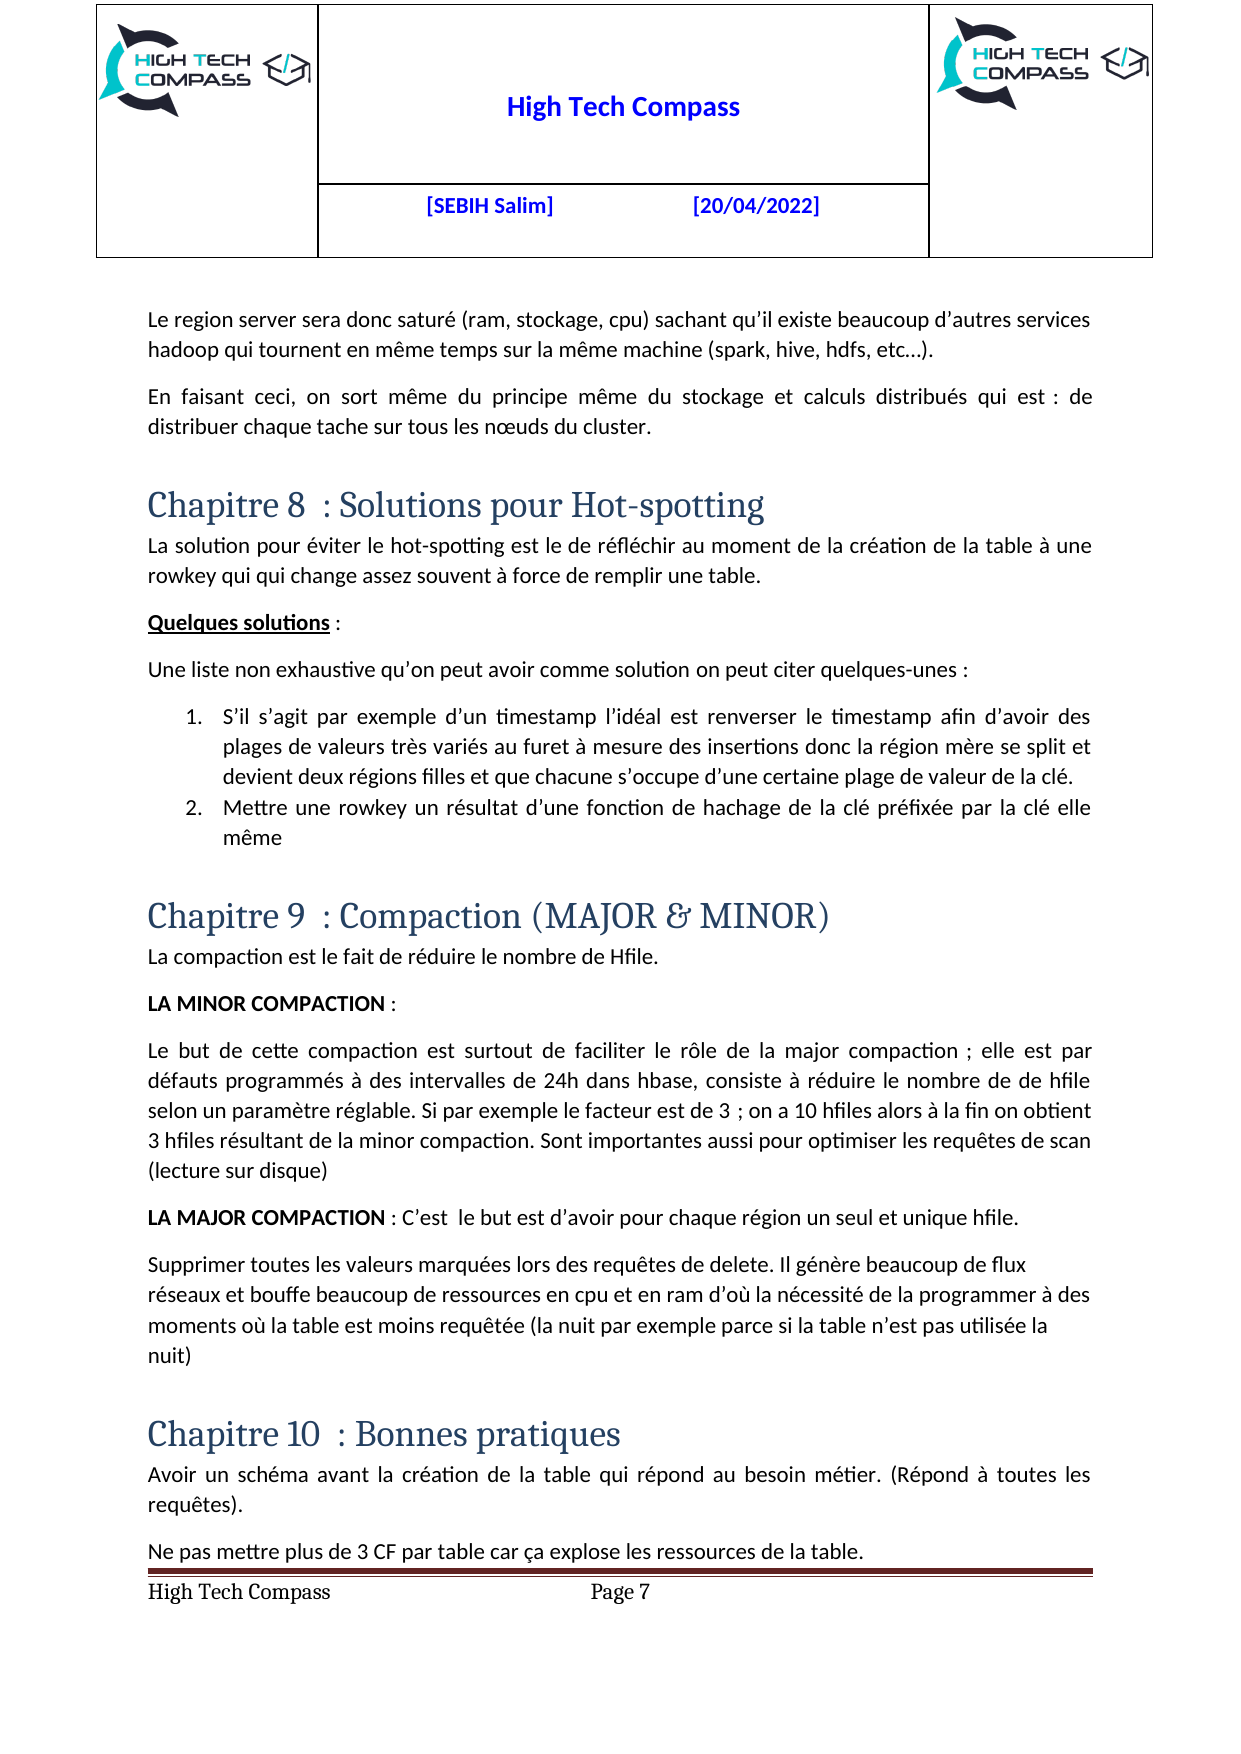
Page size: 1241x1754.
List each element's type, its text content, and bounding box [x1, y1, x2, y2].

list S’il s’agit par exemple d’un timestamp l’idéal est renverser le timestamp afin d’avoir des plages de valeurs très variés au furet à mesure des insertions donc la région mère se split et devient deux régions filles et que chacune s’occupe d’une certaine plage de valeur de la clé. [185, 702, 1093, 791]
text Le region server sera donc saturé (ram, stockage, cpu) sachant qu’il existe beaucoup d’autres services hadoop qui tournent en même temps sur la même machine (spark, hive, hdfs, etc…). [148, 305, 1093, 363]
subtitle : Compaction (MAJOR & MINOR) [148, 895, 1093, 938]
text La compaction est le fait de réduire le nombre de Hfile. [148, 942, 1093, 970]
text Supprimer toutes les valeurs marquées lors des requêtes de delete. Il génère beaucoup de flux réseaux et bouffe beaucoup de ressources en cpu et en ram d’où la nécessité de la programmer à des moments où la table est moins requêtée (la nuit par exemple parce si la table n’est pas utilisée la nuit) [148, 1250, 1093, 1369]
list Mettre une rowkey un résultat d’une fonction de hachage de la clé préfixée par la clé elle même [185, 793, 1093, 851]
text Le but de cette compaction est surtout de faciliter le rôle de la major compaction ; elle est par défauts programmés à des intervalles de 24h dans hbase, consiste à réduire le nombre de de hfile selon un paramètre réglable. Si par exemple le facteur est de 3 ; on a 10 hfiles alors à la fin on obtient 3 hfiles résultant de la minor compaction. Sont importantes aussi pour optimiser les requêtes de scan (lecture sur disque) [148, 1036, 1093, 1185]
text Une liste non exhaustive qu’on peut avoir comme solution on peut citer quelques-unes : [148, 655, 1093, 683]
picture [98, 24, 311, 117]
text Quelques solutions : [148, 608, 1093, 636]
text En faisant ceci, on sort même du principe même du stockage et calculs distribués qui est : de distribuer chaque tache sur tous les nœuds du cluster. [148, 382, 1093, 440]
text LA MINOR COMPACTION : [148, 989, 1093, 1017]
picture [936, 17, 1149, 110]
text Avoir un schéma avant la création de la table qui répond au besoin métier. (Répond à toutes les requêtes). [148, 1460, 1093, 1518]
text La solution pour éviter le hot-spotting est le de réfléchir au moment de la création de la table à une rowkey qui qui change assez souvent à force de remplir une table. [148, 531, 1093, 589]
subtitle : Bonnes pratiques [148, 1413, 1093, 1456]
text LA MAJOR COMPACTION : C’est le but est d’avoir pour chaque région un seul et unique hfile. [148, 1203, 1093, 1232]
text Ne pas mettre plus de 3 CF par table car ça explose les ressources de la table. [148, 1537, 1093, 1565]
subtitle : Solutions pour Hot-spotting [148, 484, 1093, 527]
